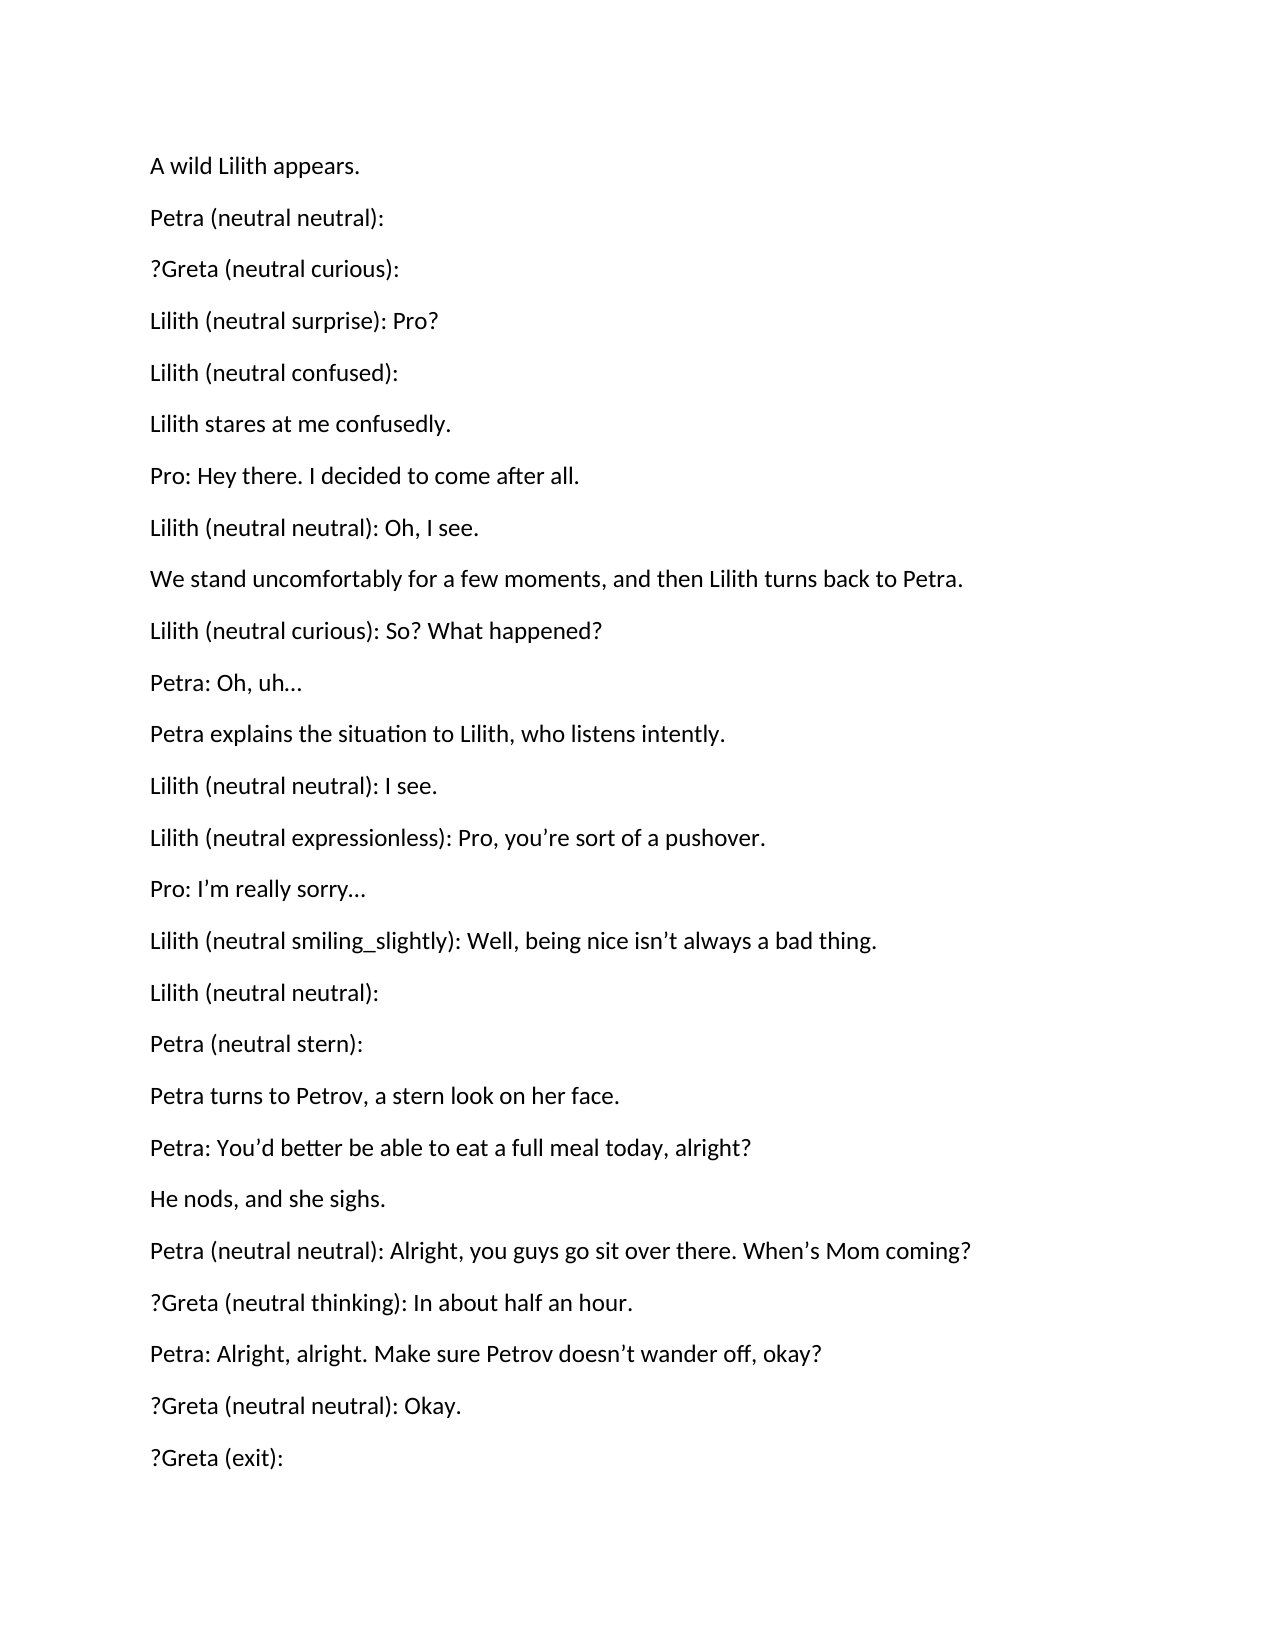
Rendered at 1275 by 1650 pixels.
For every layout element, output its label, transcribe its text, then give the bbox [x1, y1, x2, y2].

text Lilith (neutral neutral): [150, 977, 1125, 1007]
text Petra: Alright, alright. Make sure Petrov doesn’t wander off, okay? [150, 1338, 1125, 1369]
text Petra: You’d better be able to eat a full meal today, alright? [150, 1132, 1125, 1162]
text A wild Lilith appears. [150, 150, 1125, 181]
text Pro: I’m really sorry… [150, 873, 1125, 904]
text ?Greta (neutral neutral): Okay. [150, 1390, 1125, 1421]
text Petra explains the situation to Lilith, who listens intently. [150, 718, 1125, 749]
text Lilith (neutral confused): [150, 357, 1125, 387]
text Lilith stares at me confusedly. [150, 408, 1125, 439]
text Lilith (neutral surprise): Pro? [150, 305, 1125, 336]
text Petra (neutral neutral): [150, 202, 1125, 232]
text ?Greta (neutral curious): [150, 253, 1125, 284]
text We stand uncomfortably for a few moments, and then Lilith turns back to Petra. [150, 563, 1125, 594]
text Petra turns to Petrov, a stern look on her face. [150, 1080, 1125, 1111]
text Petra (neutral neutral): Alright, you guys go sit over there. When’s Mom coming? [150, 1235, 1125, 1266]
text He nods, and she sighs. [150, 1183, 1125, 1214]
text ?Greta (neutral thinking): In about half an hour. [150, 1287, 1125, 1317]
text Lilith (neutral smiling_slightly): Well, being nice isn’t always a bad thing. [150, 925, 1125, 956]
text Lilith (neutral expressionless): Pro, you’re sort of a pushover. [150, 822, 1125, 852]
text Petra: Oh, uh… [150, 667, 1125, 697]
text Lilith (neutral curious): So? What happened? [150, 615, 1125, 646]
text Petra (neutral stern): [150, 1028, 1125, 1059]
text Lilith (neutral neutral): Oh, I see. [150, 512, 1125, 542]
text ?Greta (exit): [150, 1442, 1125, 1472]
text Pro: Hey there. I decided to come after all. [150, 460, 1125, 491]
text Lilith (neutral neutral): I see. [150, 770, 1125, 801]
